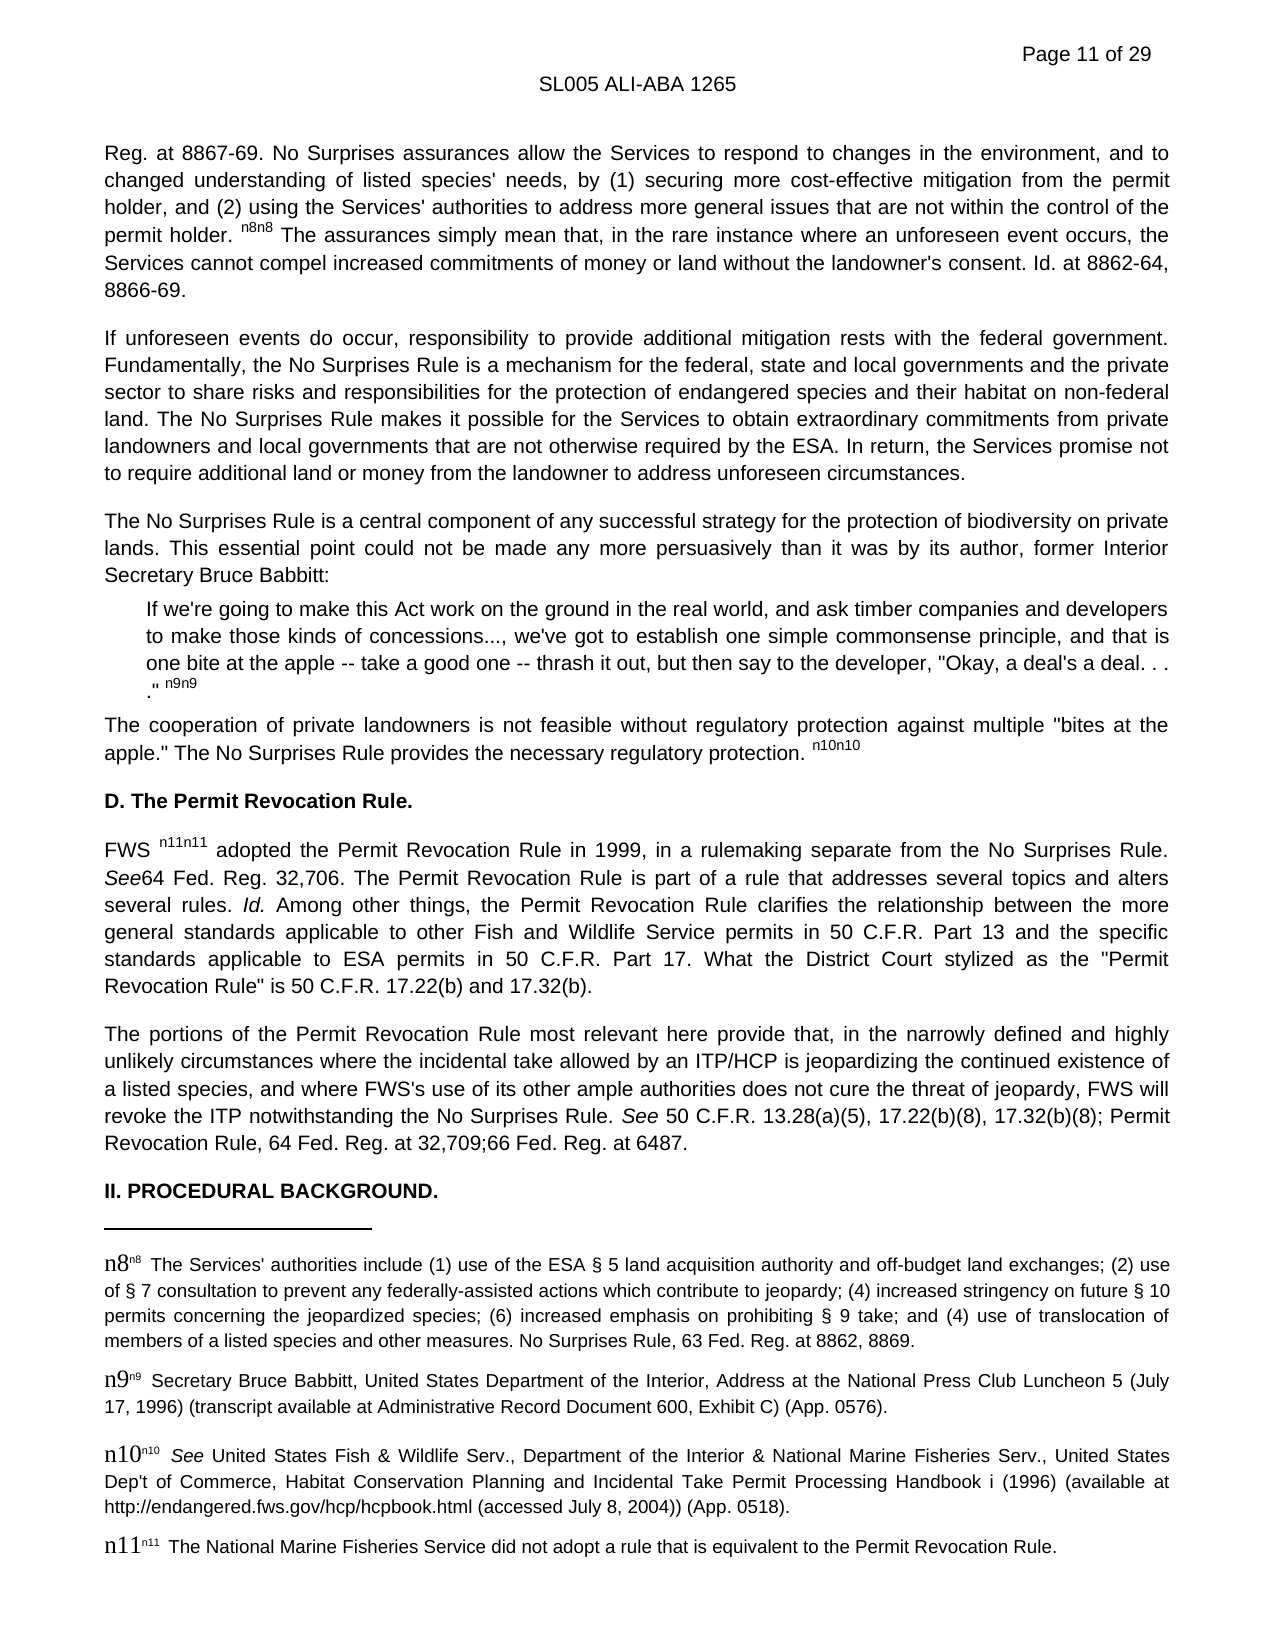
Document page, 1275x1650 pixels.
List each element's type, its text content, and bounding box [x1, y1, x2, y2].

text The cooperation of private landowners is not feasible without regulatory protection against multiple "bites at the apple." The No Surprises Rule provides the necessary regulatory protection. n10 [104, 709, 1171, 765]
text II. PROCEDURAL BACKGROUND. [104, 1175, 1171, 1202]
text If we're going to make this Act work on the ground in the real world, and ask timber companies and developers to make those kinds of concessions..., we've got to establish one simple commonsense principle, and that is one bite at the apple -- take a good one -- thrash it out, but then say to the developer, "Okay, a deal's a deal. . . ." n9 [146, 593, 1171, 703]
text FWS n11 adopted the Permit Revocation Rule in 1999, in a rulemaking separate from the No Surprises Rule. See64 Fed. Reg. 32,706. The Permit Revocation Rule is part of a rule that addresses several topics and alters several rules. Id. Among other things, the Permit Revocation Rule clarifies the relationship between the more general standards applicable to other Fish and Wildlife Service permits in 50 C.F.R. Part 13 and the specific standards applicable to ESA permits in 50 C.F.R. Part 17. What the District Court stylized as the "Permit Revocation Rule" is 50 C.F.R. 17.22(b) and 17.32(b). [104, 834, 1171, 998]
text D. The Permit Revocation Rule. [104, 786, 1171, 813]
text The portions of the Permit Revocation Rule most relevant here provide that, in the narrowly defined and highly unlikely circumstances where the incidental take allowed by an ITP/HCP is jeopardizing the continued existence of a listed species, and where FWS's use of its other ample authorities does not cure the threat of jeopardy, FWS will revoke the ITP notwithstanding the No Surprises Rule. See 50 C.F.R. 13.28(a)(5), 17.22(b)(8), 17.32(b)(8); Permit Revocation Rule, 64 Fed. Reg. at 32,709;66 Fed. Reg. at 6487. [104, 1019, 1171, 1154]
text If unforeseen events do occur, responsibility to provide additional mitigation rests with the federal government. Fundamentally, the No Surprises Rule is a mechanism for the federal, state and local governments and the private sector to share risks and responsibilities for the protection of endangered species and their habitat on non-federal land. The No Surprises Rule makes it possible for the Services to obtain extraordinary commitments from private landowners and local governments that are not otherwise required by the ESA. In return, the Services promise not to require additional land or money from the landowner to address unforeseen circumstances. [104, 322, 1171, 485]
text The No Surprises Rule provides assurances to the holder of each ITP that, if "unforeseen circumstances" n7 occur that were not anticipated by the HCP/ITP, (1) the Services "will not require" the ITP holder to commit "additional land...or financial compensation...beyond the level" agreed to in the HCP "without consent of the permittee," but (2) the Services may use the committed dollar and land resources more effectively by modifying the measures "within conserved habitat areas." 50 C.F.R. 17.22(b)(5)(iii), 17.32(b)(5)(iii), 222.307(g)(3). See No Surprises Rule, 63 Fed. Reg. at 8867-69. No Surprises assurances allow the Services to respond to changes in the environment, and to changed understanding of listed species' needs, by (1) securing more cost-effective mitigation from the permit holder, and (2) using the Services' authorities to address more general issues that are not within the control of the permit holder. n8 The assurances simply mean that, in the rare instance where an unforeseen event occurs, the Services cannot compel increased commitments of money or land without the landowner's consent. Id. at 8862-64, 8866-69. [104, 137, 1171, 302]
text The No Surprises Rule is a central component of any successful strategy for the protection of biodiversity on private lands. This essential point could not be made any more persuasively than it was by its author, former Interior Secretary Bruce Babbitt: [104, 506, 1171, 587]
